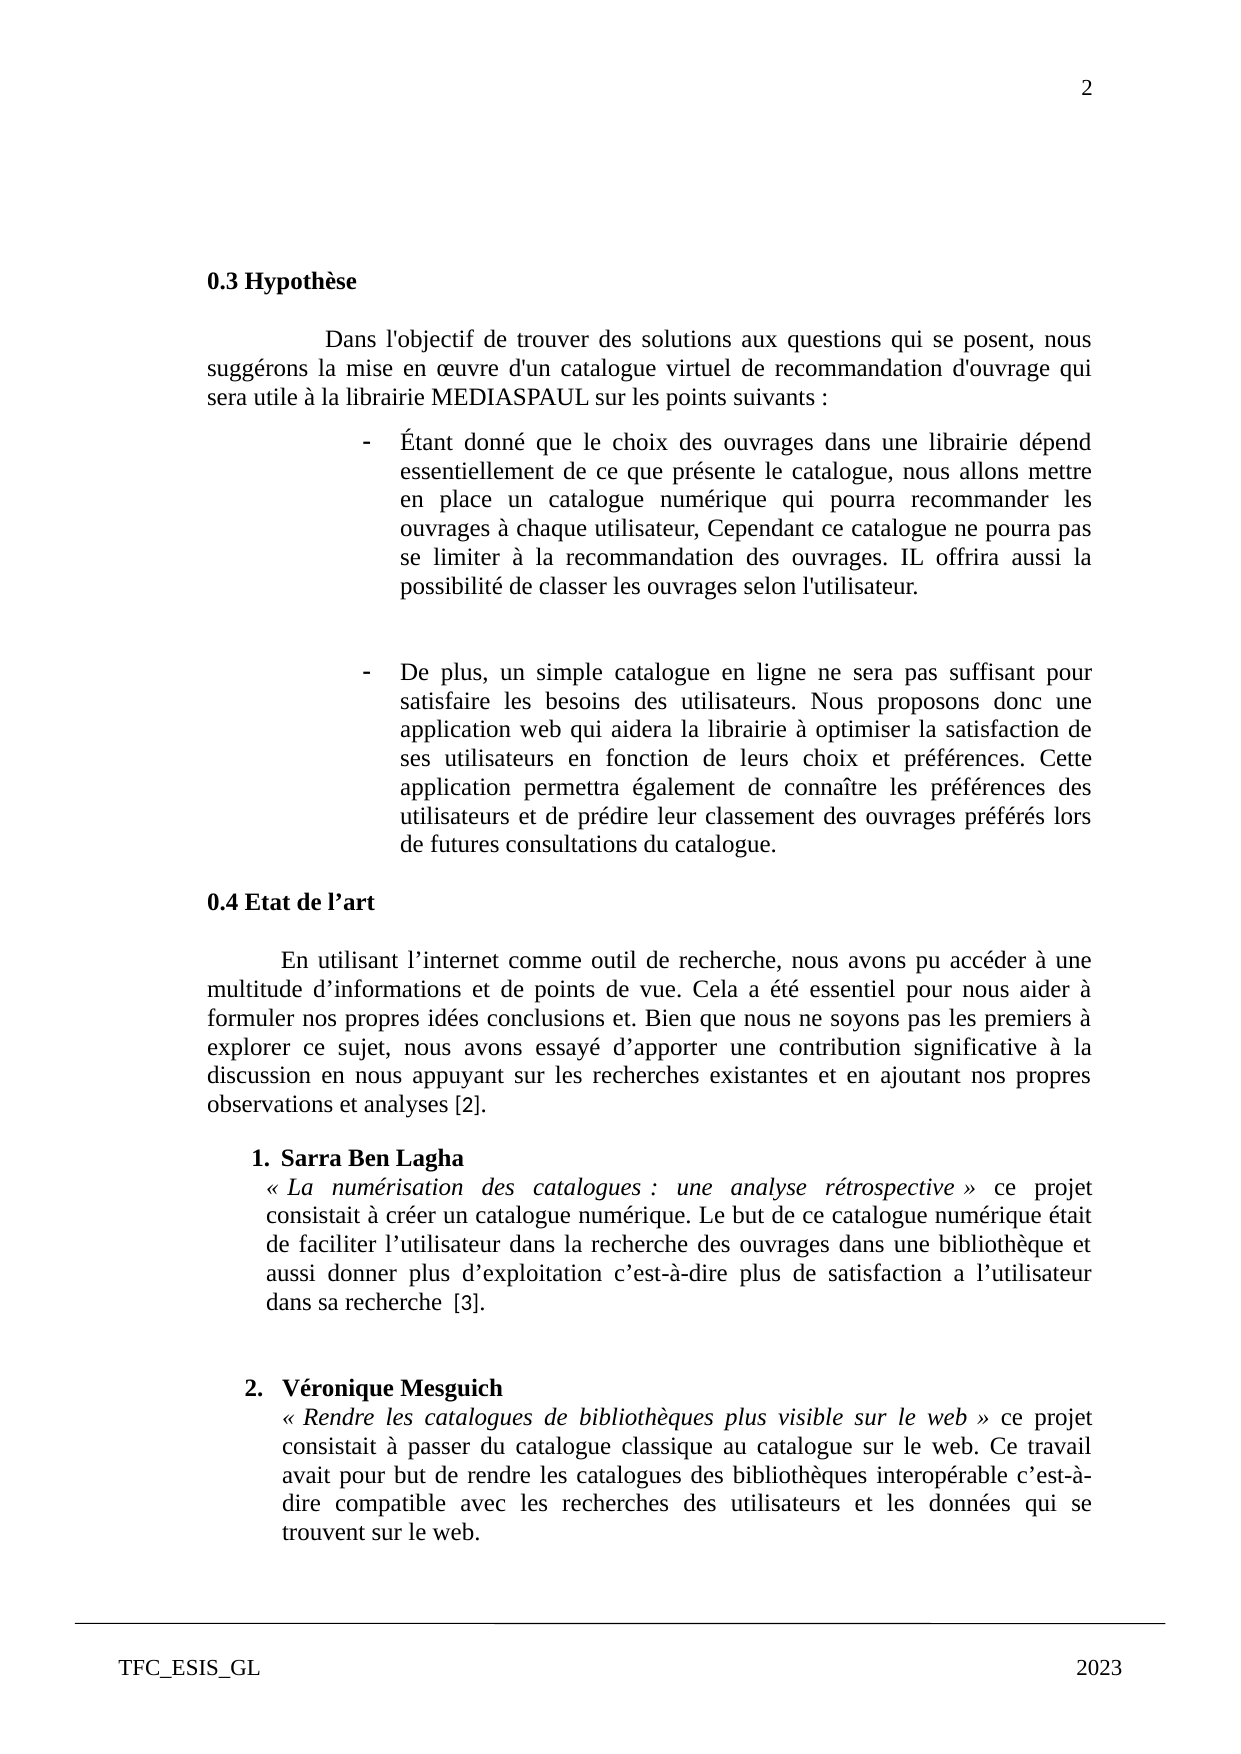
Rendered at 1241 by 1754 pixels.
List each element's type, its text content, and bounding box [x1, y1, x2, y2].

list De plus, un simple catalogue en ligne ne sera pas suffisant pour satisfaire les besoins des utilisateurs. Nous proposons donc une application web qui aidera la librairie à optimiser la satisfaction de ses utilisateurs en fonction de leurs choix et préférences. Cette application permettra également de connaître les préférences des utilisateurs et de prédire leur classement des ouvrages préférés lors de futures consultations du catalogue. [362, 657, 1092, 858]
text En utilisant l’internet comme outil de recherche, nous avons pu accéder à une multitude d’informations et de points de vue. Cela a été essentiel pour nous aider à formuler nos propres idées conclusions et. Bien que nous ne soyons pas les premiers à explorer ce sujet, nous avons essayé d’apporter une contribution significative à la discussion en nous appuyant sur les recherches existantes et en ajoutant nos propres observations et analyses [2]. [207, 945, 1092, 1118]
list « La numérisation des catalogues : une analyse rétrospective » ce projet consistait à créer un catalogue numérique. Le but de ce catalogue numérique était de faciliter l’utilisateur dans la recherche des ouvrages dans une bibliothèque et aussi donner plus d’exploitation c’est-à-dire plus de satisfaction a l’utilisateur dans sa recherche . [266, 1172, 1092, 1316]
text Dans l'objectif de trouver des solutions aux questions qui se posent, nous suggérons la mise en œuvre d'un catalogue virtuel de recommandation d'ouvrage qui sera utile à la librairie MEDIASPAUL sur les points suivants : [207, 324, 1092, 410]
list Véronique Mesguich [244, 1373, 1092, 1402]
subtitle 0.4 Etat de l’art [207, 887, 1092, 916]
subtitle 0.3 Hypothèse [207, 266, 1092, 295]
list Sarra Ben Lagha [251, 1143, 1092, 1172]
list Étant donné que le choix des ouvrages dans une librairie dépend essentiellement de ce que présente le catalogue, nous allons mettre en place un catalogue numérique qui pourra recommander les ouvrages à chaque utilisateur, Cependant ce catalogue ne pourra pas se limiter à la recommandation des ouvrages. IL offrira aussi la possibilité de classer les ouvrages selon l'utilisateur. [362, 427, 1092, 599]
